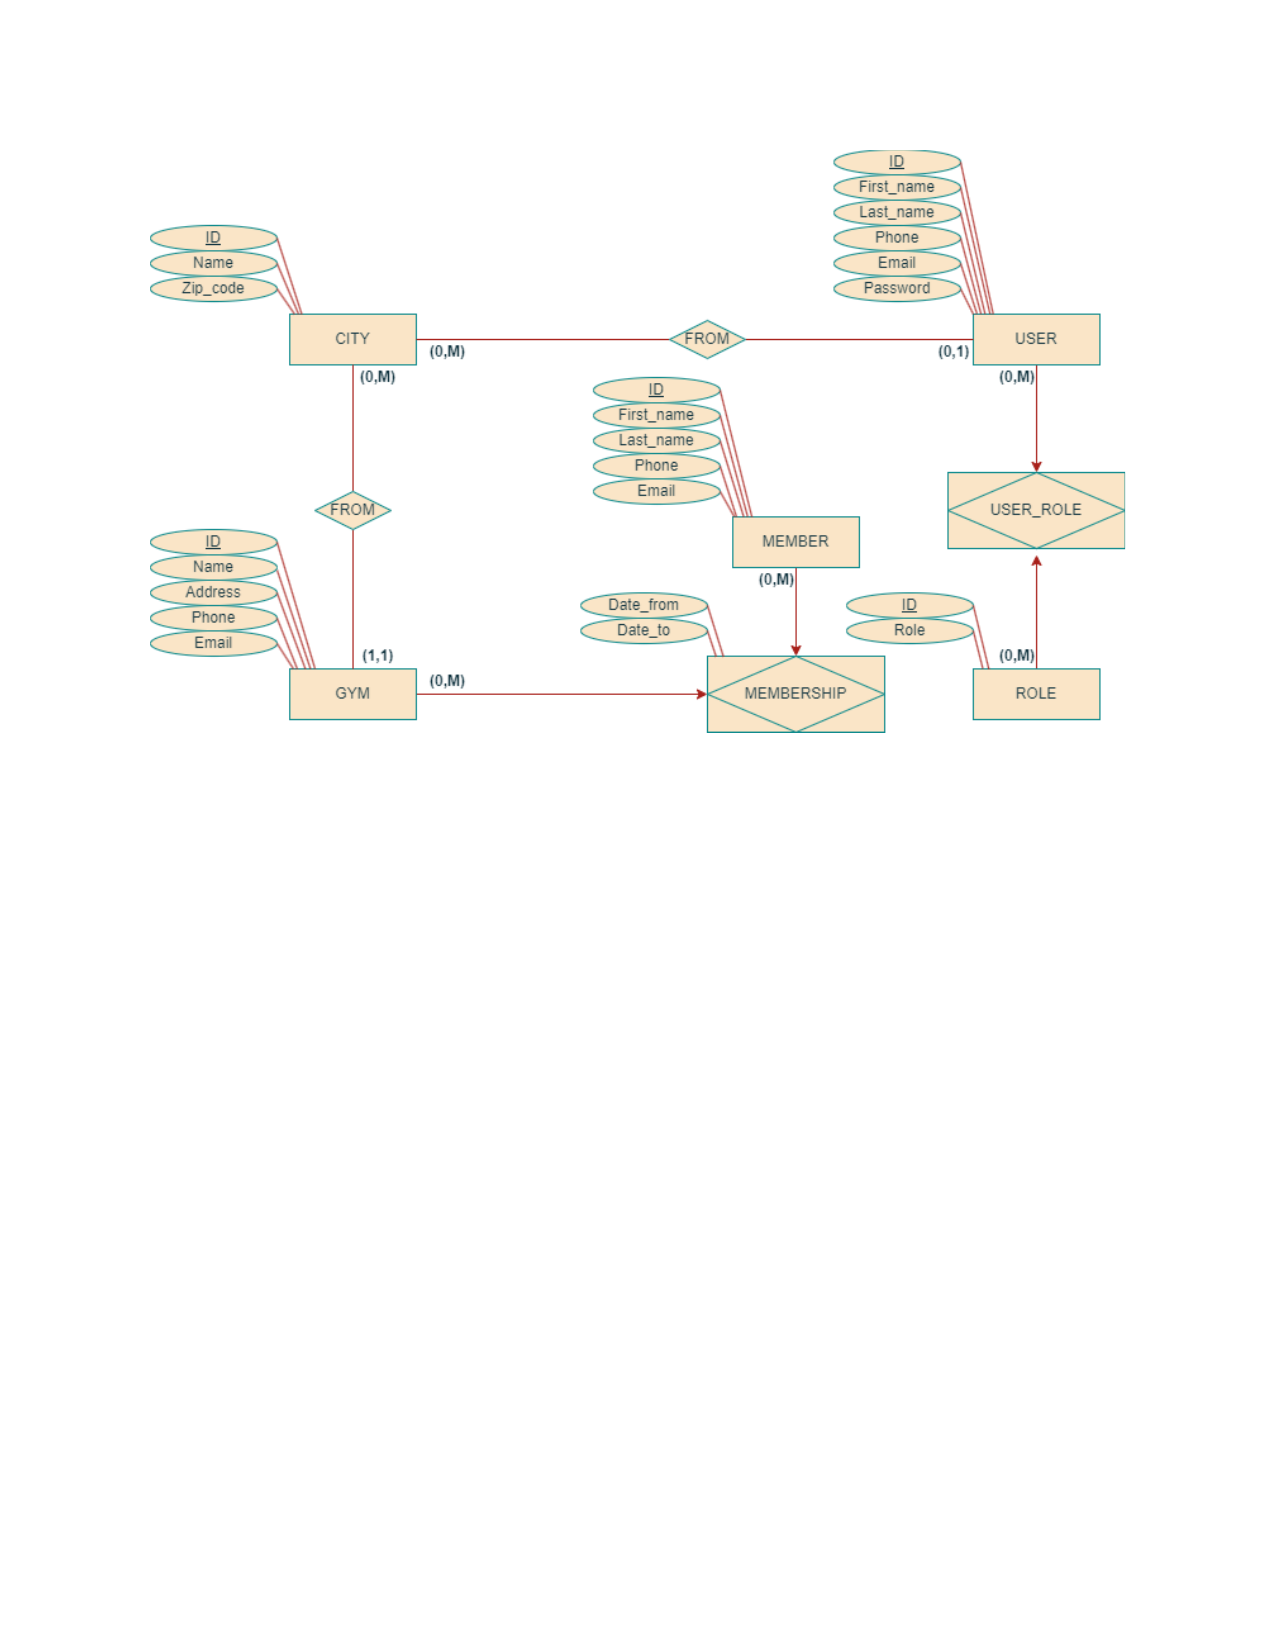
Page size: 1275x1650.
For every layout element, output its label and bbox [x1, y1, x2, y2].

picture [150, 150, 1125, 733]
